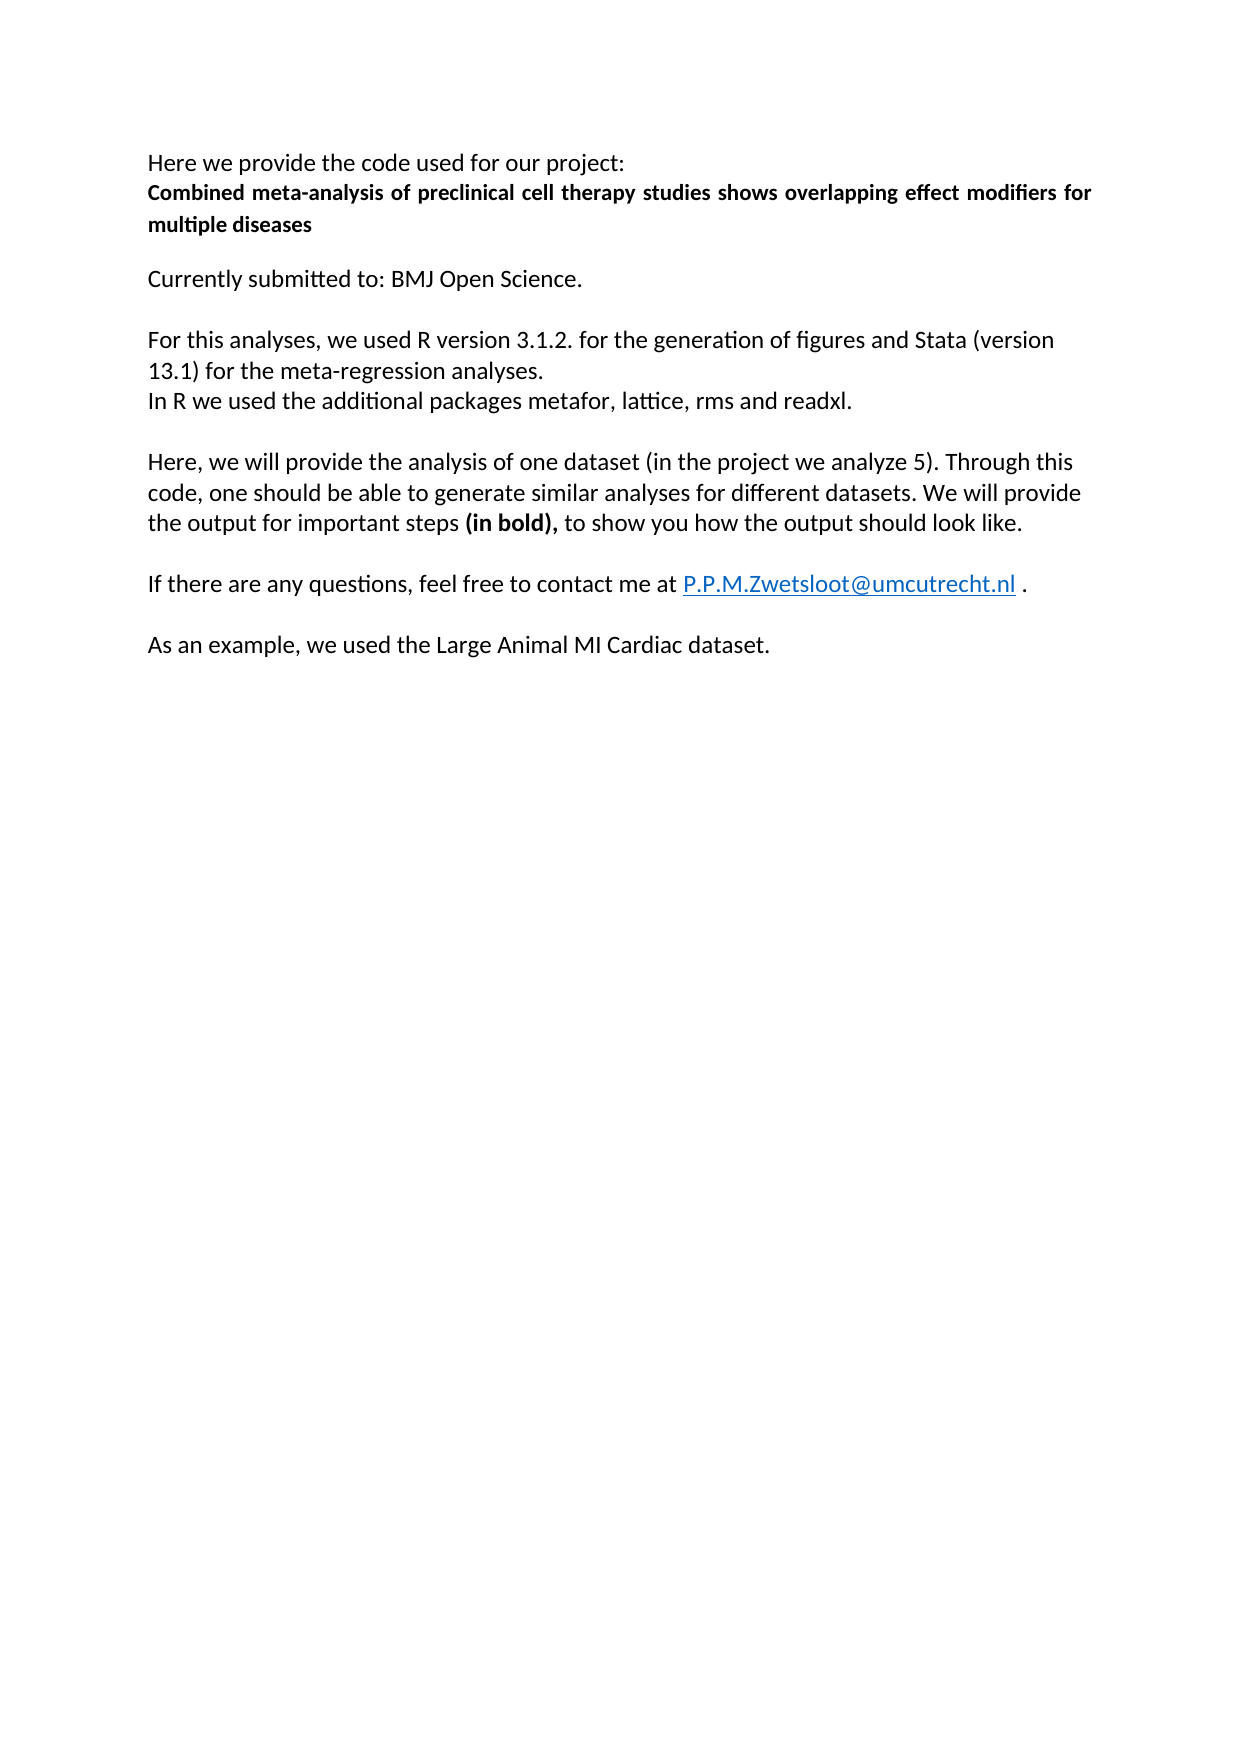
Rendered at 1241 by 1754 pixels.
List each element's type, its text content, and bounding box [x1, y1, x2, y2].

text Here, we will provide the analysis of one dataset (in the project we analyze 5). Through this code, one should be able to generate similar analyses for different datasets. We will provide the output for important steps (in bold), to show you how the output should look like. [148, 446, 1093, 538]
text Combined meta-analysis of preclinical cell therapy studies shows overlapping effect modifiers for multiple diseases [148, 178, 1093, 238]
text If there are any questions, feel free to contact me at P.P.M.Zwetsloot@umcutrecht.nl . [148, 538, 1093, 599]
text As an example, we used the Large Animal MI Cardiac dataset. [148, 629, 1093, 660]
text For this analyses, we used R version 3.1.2. for the generation of figures and Stata (version 13.1) for the meta-regression analyses. [148, 324, 1093, 385]
text Here we provide the code used for our project: [148, 148, 1093, 178]
text Currently submitted to: BMJ Open Science. [148, 263, 1093, 294]
text In R we used the additional packages metafor, lattice, rms and readxl. [148, 385, 1093, 416]
